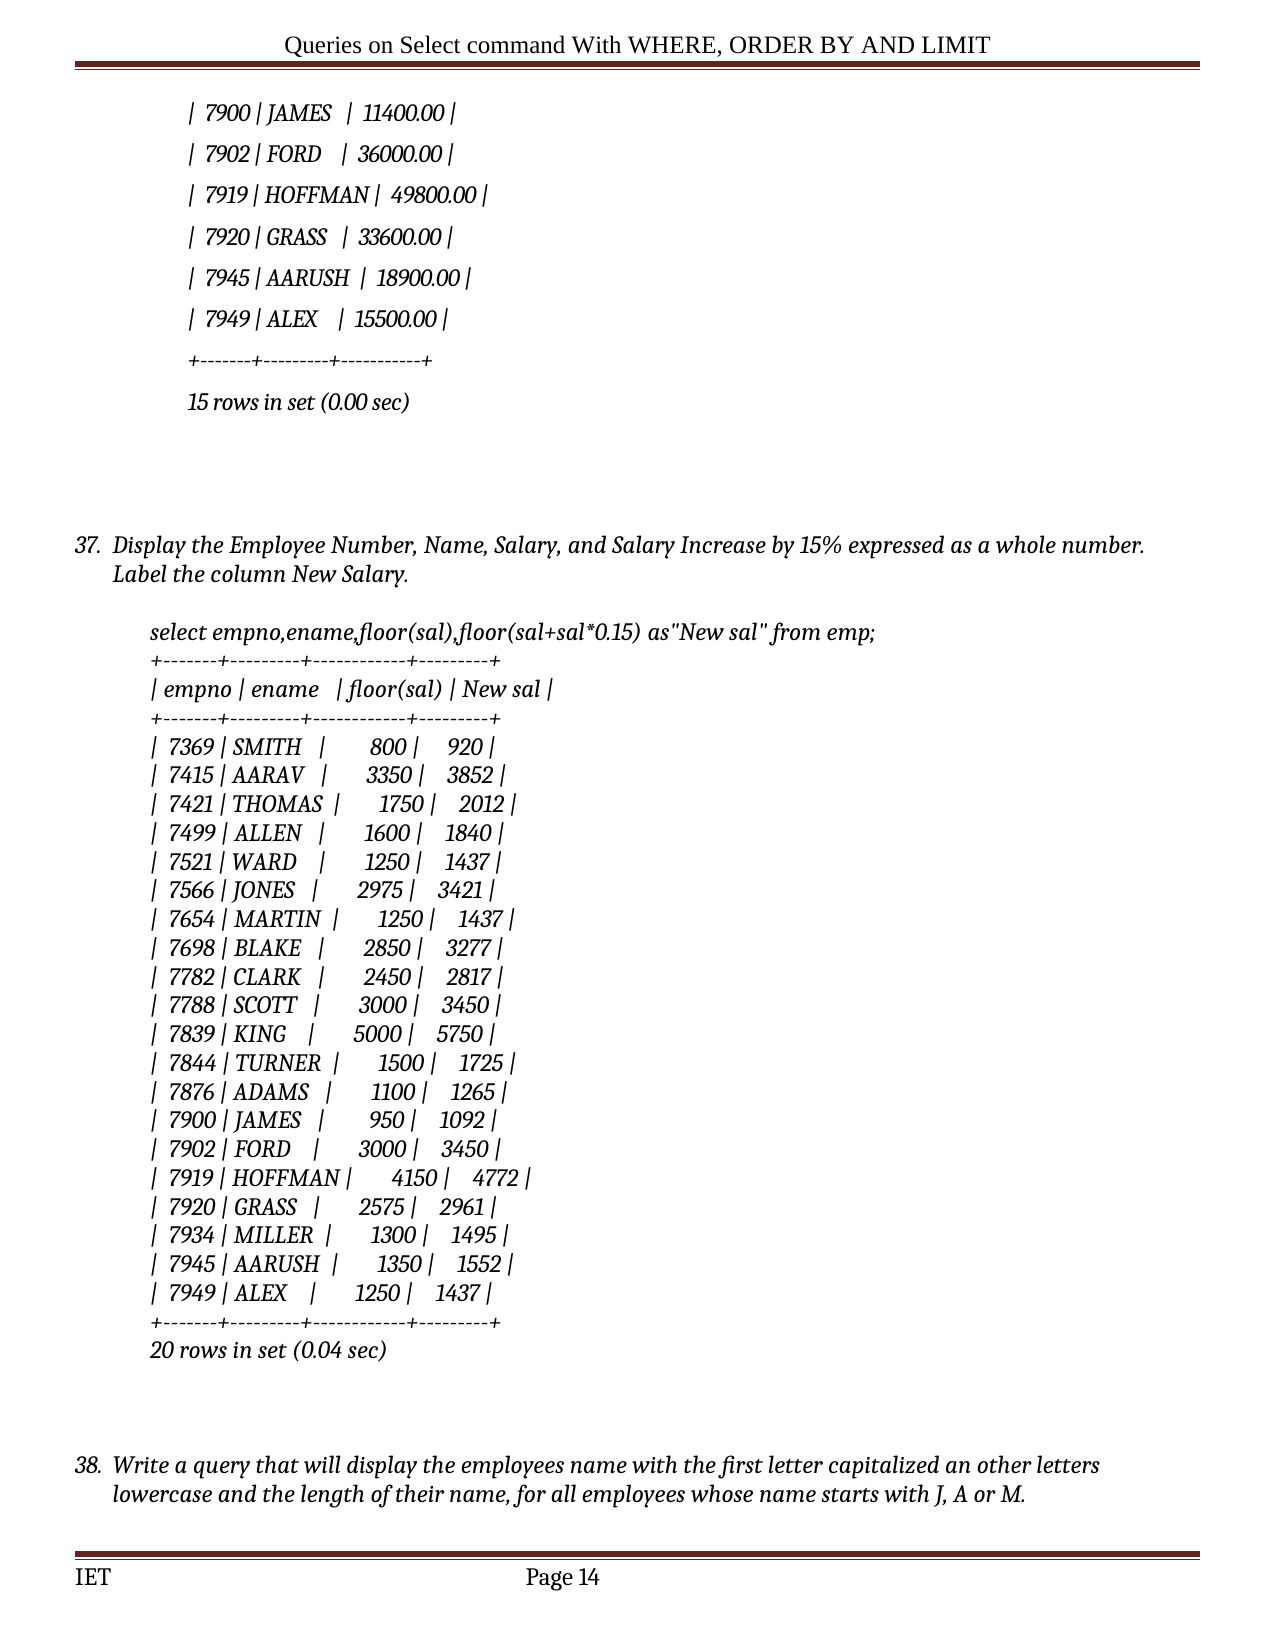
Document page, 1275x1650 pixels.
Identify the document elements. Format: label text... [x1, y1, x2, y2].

text | 7521 | WARD | 1250 | 1437 | [150, 848, 1200, 876]
text | 7919 | HOFFMAN | 4150 | 4772 | [150, 1164, 1200, 1193]
text | 7876 | ADAMS | 1100 | 1265 | [150, 1078, 1200, 1106]
text | 7900 | JAMES | 11400.00 | [187, 99, 1200, 128]
text | 7698 | BLAKE | 2850 | 3277 | [150, 934, 1200, 963]
text | 7949 | ALEX | 1250 | 1437 | [150, 1279, 1200, 1308]
text 20 rows in set (0.04 sec) [150, 1336, 1200, 1365]
text | 7566 | JONES | 2975 | 3421 | [150, 876, 1200, 905]
text | empno | ename | floor(sal) | New sal | [150, 675, 1200, 704]
text | 7934 | MILLER | 1300 | 1495 | [150, 1221, 1200, 1250]
text | 7844 | TURNER | 1500 | 1725 | [150, 1049, 1200, 1078]
text +-------+---------+-----------+ [187, 346, 1200, 375]
text | 7788 | SCOTT | 3000 | 3450 | [150, 991, 1200, 1020]
text +-------+---------+------------+---------+ [150, 704, 1200, 733]
text | 7945 | AARUSH | 1350 | 1552 | [150, 1250, 1200, 1279]
text select empno,ename,floor(sal),floor(sal+sal*0.15) as"New sal" from emp; [150, 618, 1200, 646]
text | 7920 | GRASS | 2575 | 2961 | [150, 1193, 1200, 1221]
text | 7945 | AARUSH | 18900.00 | [187, 264, 1200, 293]
text +-------+---------+------------+---------+ [150, 646, 1200, 675]
list Display the Employee Number, Name, Salary, and Salary Increase by 15% expressed as a whole number. Label the column New Salary. [75, 531, 1200, 589]
text | 7949 | ALEX | 15500.00 | [187, 305, 1200, 334]
list Write a query that will display the employees name with the first letter capitalized an other letters lowercase and the length of their name, for all employees whose name starts with J, A or M. [75, 1451, 1200, 1509]
text | 7900 | JAMES | 950 | 1092 | [150, 1106, 1200, 1135]
text | 7839 | KING | 5000 | 5750 | [150, 1020, 1200, 1049]
text | 7920 | GRASS | 33600.00 | [187, 223, 1200, 251]
text | 7919 | HOFFMAN | 49800.00 | [187, 181, 1200, 210]
text | 7782 | CLARK | 2450 | 2817 | [150, 963, 1200, 991]
text | 7902 | FORD | 36000.00 | [187, 140, 1200, 169]
text | 7654 | MARTIN | 1250 | 1437 | [150, 905, 1200, 934]
text | 7499 | ALLEN | 1600 | 1840 | [150, 819, 1200, 848]
text | 7369 | SMITH | 800 | 920 | [150, 733, 1200, 761]
text +-------+---------+------------+---------+ [150, 1308, 1200, 1336]
text 15 rows in set (0.00 sec) [187, 388, 1200, 416]
text | 7902 | FORD | 3000 | 3450 | [150, 1135, 1200, 1164]
text | 7415 | AARAV | 3350 | 3852 | [150, 761, 1200, 790]
text | 7421 | THOMAS | 1750 | 2012 | [150, 790, 1200, 819]
